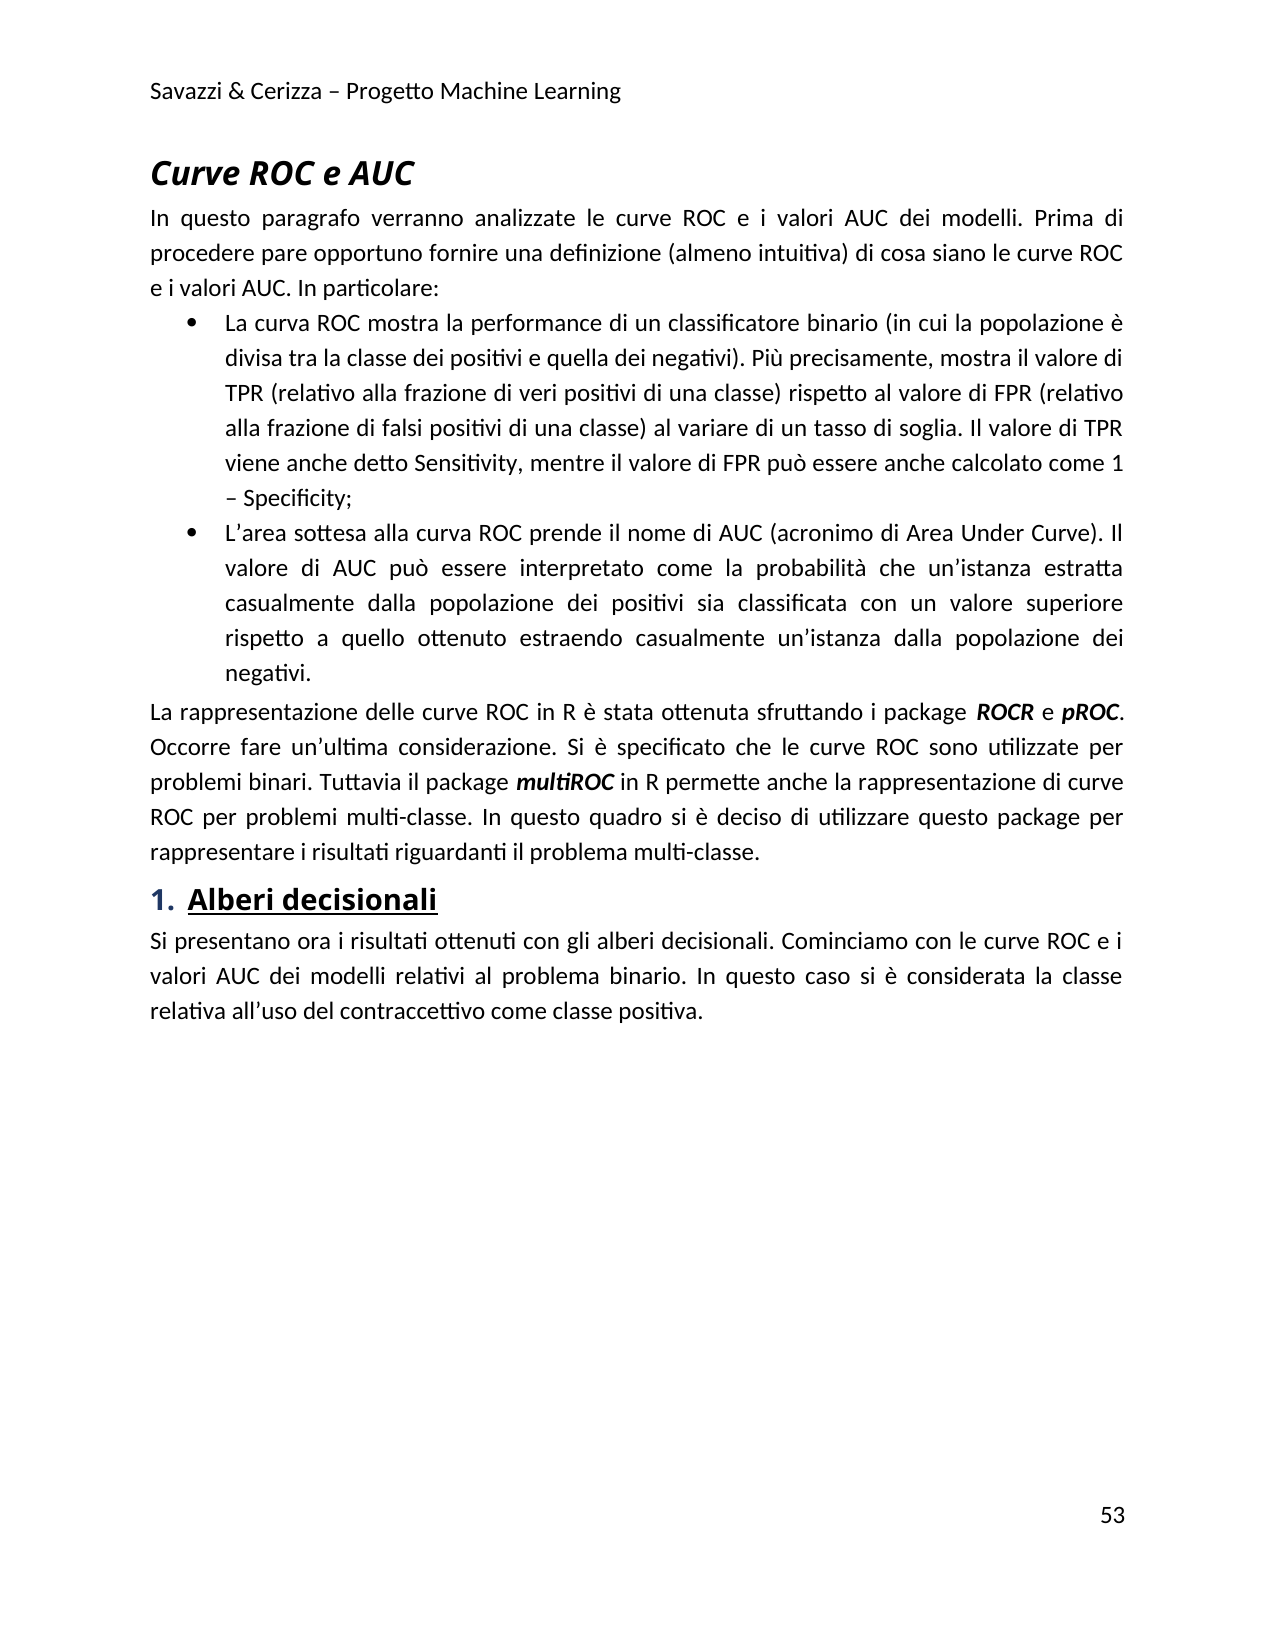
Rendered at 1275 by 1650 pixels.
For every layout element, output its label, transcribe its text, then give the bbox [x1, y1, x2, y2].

text La rappresentazione delle curve ROC in R è stata ottenuta sfruttando i package ROCR e pROC. Occorre fare un’ultima considerazione. Si è specificato che le curve ROC sono utilizzate per problemi binari. Tuttavia il package multiROC in R permette anche la rappresentazione di curve ROC per problemi multi-classe. In questo quadro si è deciso di utilizzare questo package per rappresentare i risultati riguardanti il problema multi-classe. [150, 696, 1125, 867]
list La curva ROC mostra la performance di un classificatore binario (in cui la popolazione è divisa tra la classe dei positivi e quella dei negativi). Più precisamente, mostra il valore di TPR (relativo alla frazione di veri positivi di una classe) rispetto al valore di FPR (relativo alla frazione di falsi positivi di una classe) al variare di un tasso di soglia. Il valore di TPR viene anche detto Sensitivity, mentre il valore di FPR può essere anche calcolato come 1 – Specificity; [187, 307, 1125, 513]
list L’area sottesa alla curva ROC prende il nome di AUC (acronimo di Area Under Curve). Il valore di AUC può essere interpretato come la probabilità che un’istanza estratta casualmente dalla popolazione dei positivi sia classificata con un valore superiore rispetto a quello ottenuto estraendo casualmente un’istanza dalla popolazione dei negativi. [187, 517, 1125, 688]
subtitle Alberi decisionali [150, 880, 1125, 919]
text In questo paragrafo verranno analizzate le curve ROC e i valori AUC dei modelli. Prima di procedere pare opportuno fornire una definizione (almeno intuitiva) di cosa siano le curve ROC e i valori AUC. In particolare: [150, 202, 1125, 303]
text Si presentano ora i risultati ottenuti con gli alberi decisionali. Cominciamo con le curve ROC e i valori AUC dei modelli relativi al problema binario. In questo caso si è considerata la classe relativa all’uso del contraccettivo come classe positiva. [150, 925, 1125, 1026]
subtitle Curve ROC e AUC [150, 150, 1125, 195]
